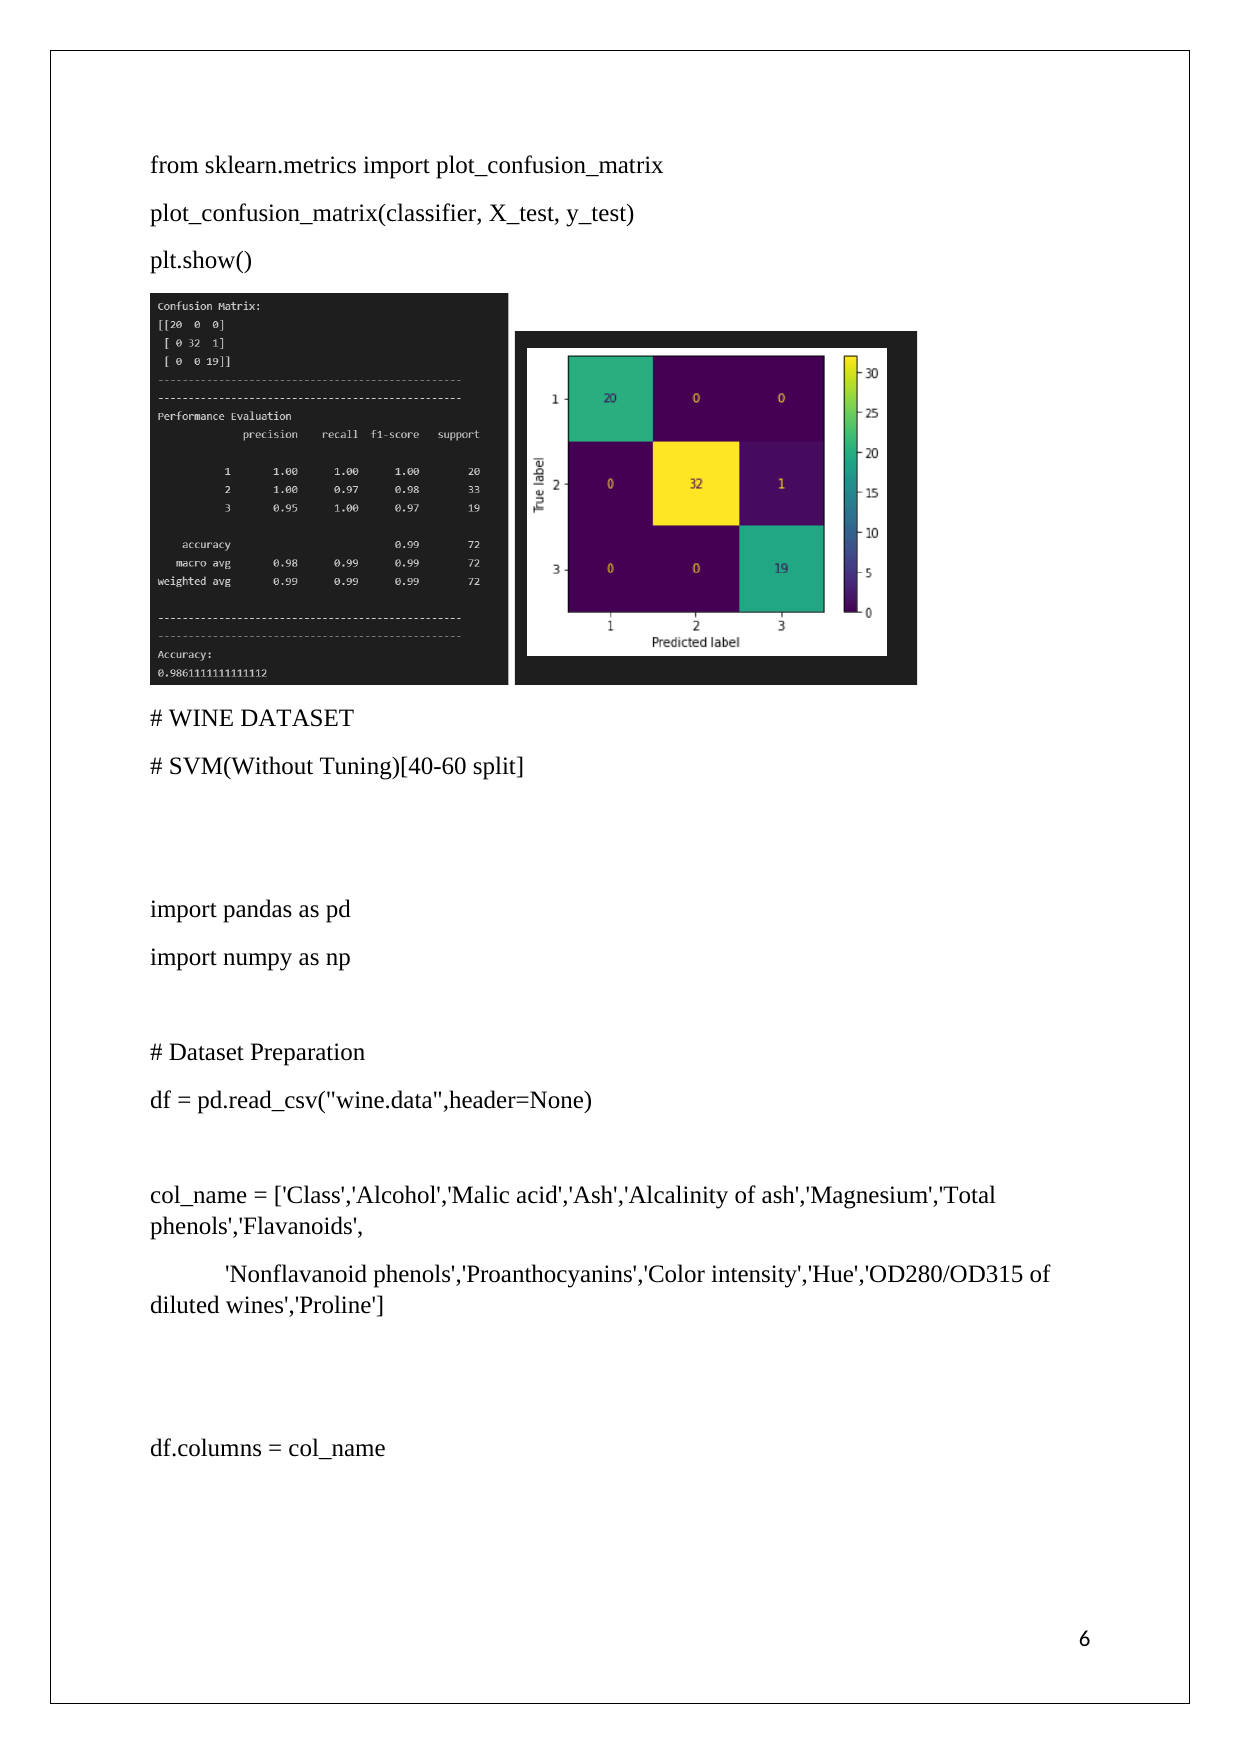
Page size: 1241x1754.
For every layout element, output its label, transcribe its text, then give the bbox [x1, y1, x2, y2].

text # WINE DATASET [150, 703, 1090, 732]
text # SVM(Without Tuning)[40-60 split] [150, 751, 1090, 780]
text # Dataset Preparation [150, 1037, 1090, 1066]
picture [150, 293, 509, 685]
text plot_confusion_matrix(classifier, X_test, y_test) [150, 198, 1090, 226]
text import pandas as pd [150, 894, 1090, 923]
text col_name = ['Class','Alcohol','Malic acid','Ash','Alcalinity of ash','Magnesium','Total phenols','Flavanoids', [150, 1180, 1090, 1240]
picture [514, 331, 918, 685]
text import numpy as np [150, 942, 1090, 971]
text df.columns = col_name [150, 1433, 1090, 1462]
text df = pd.read_csv("wine.data",header=None) [150, 1085, 1090, 1114]
text plt.show() [150, 245, 1090, 274]
text from sklearn.metrics import plot_confusion_matrix [150, 150, 1090, 179]
text 'Nonflavanoid phenols','Proanthocyanins','Color intensity','Hue','OD280/OD315 of diluted wines','Proline'] [150, 1259, 1090, 1319]
